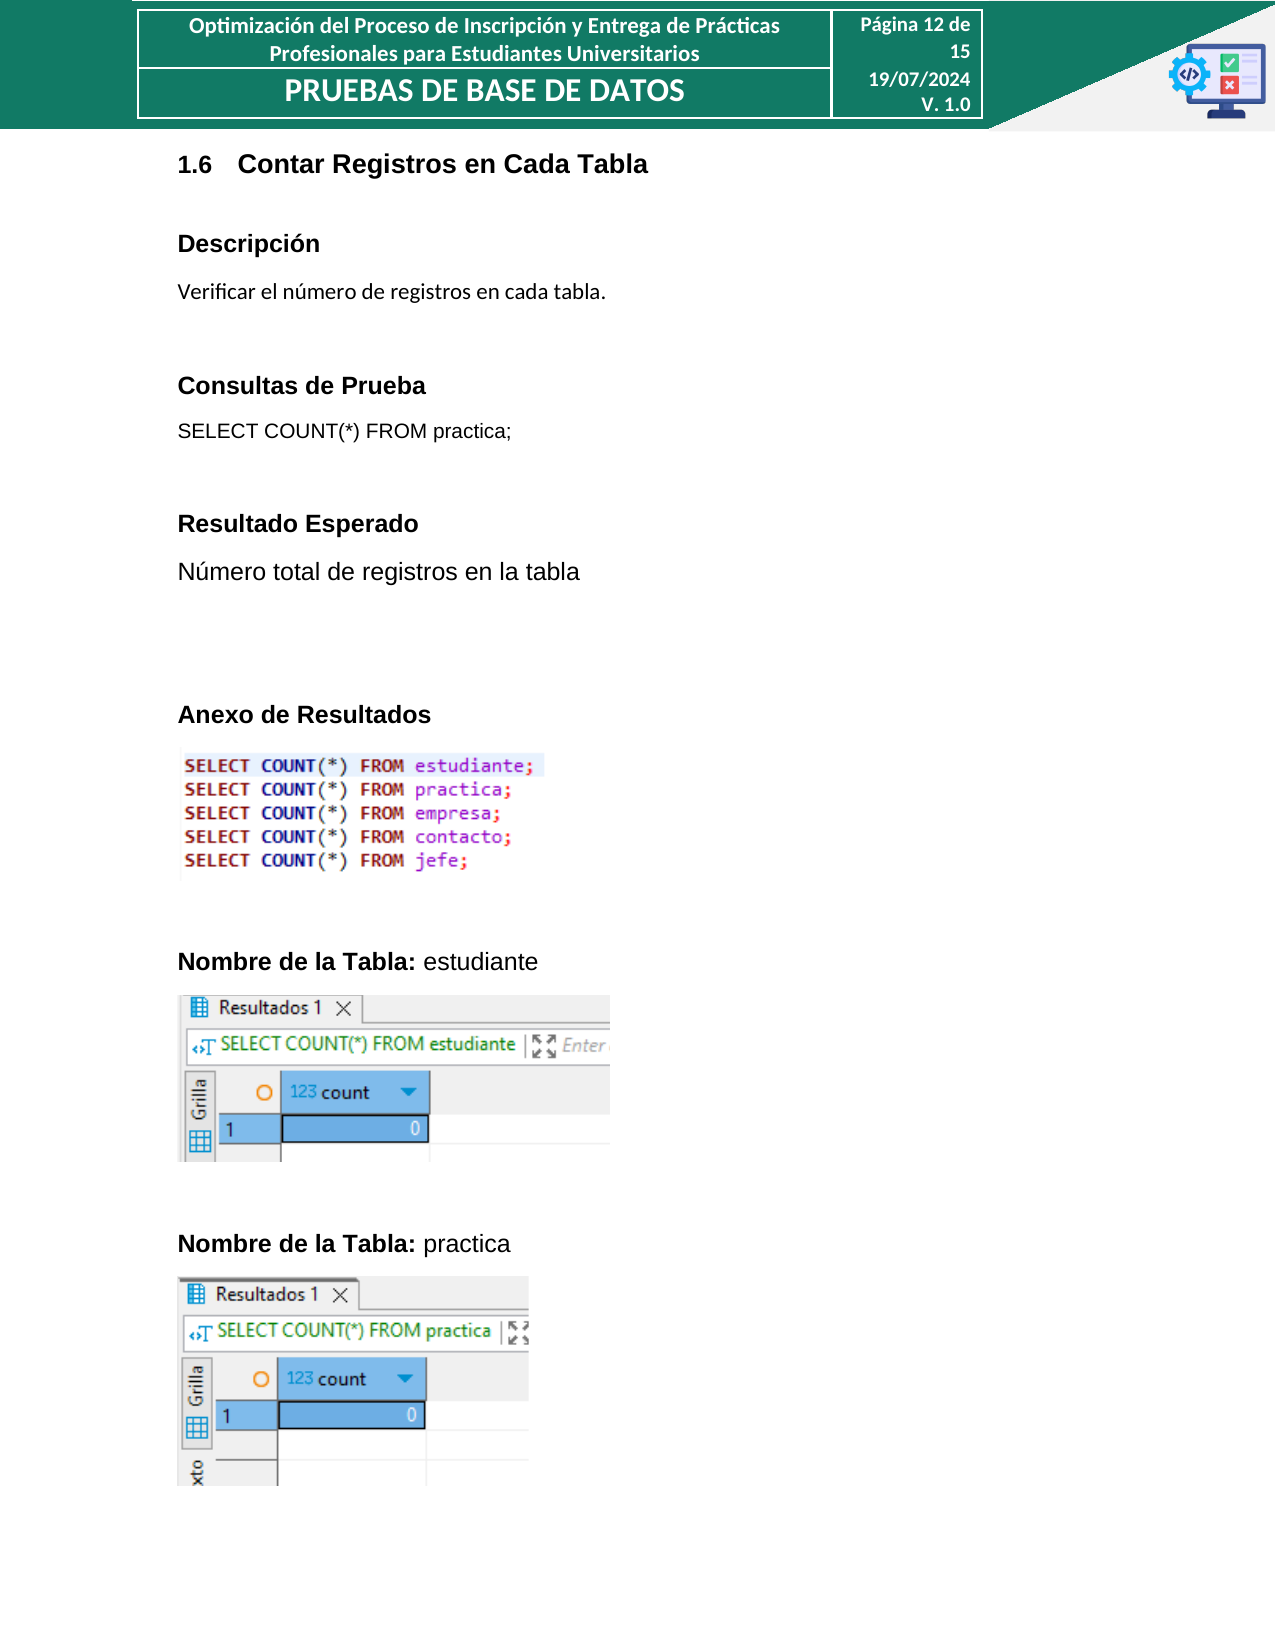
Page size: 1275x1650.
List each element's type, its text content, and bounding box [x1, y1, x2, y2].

picture [177, 995, 610, 1162]
text Número total de registros en la tabla [177, 557, 1098, 586]
text Consultas de Prueba [177, 371, 1098, 400]
picture [177, 747, 545, 881]
text Nombre de la Tabla: estudiante [177, 947, 1098, 976]
picture [177, 1276, 529, 1486]
text SELECT COUNT(*) FROM practica; [177, 419, 1098, 443]
picture [1168, 32, 1266, 130]
text Nombre de la Tabla: practica [177, 1229, 1098, 1257]
text Verificar el número de registros en cada tabla. [177, 277, 1098, 305]
picture [1178, 63, 1200, 85]
subtitle Contar Registros en Cada Tabla [177, 148, 1098, 179]
text Descripción [177, 229, 1098, 258]
text Resultado Esperado [177, 509, 1098, 538]
text Anexo de Resultados [177, 700, 1098, 729]
